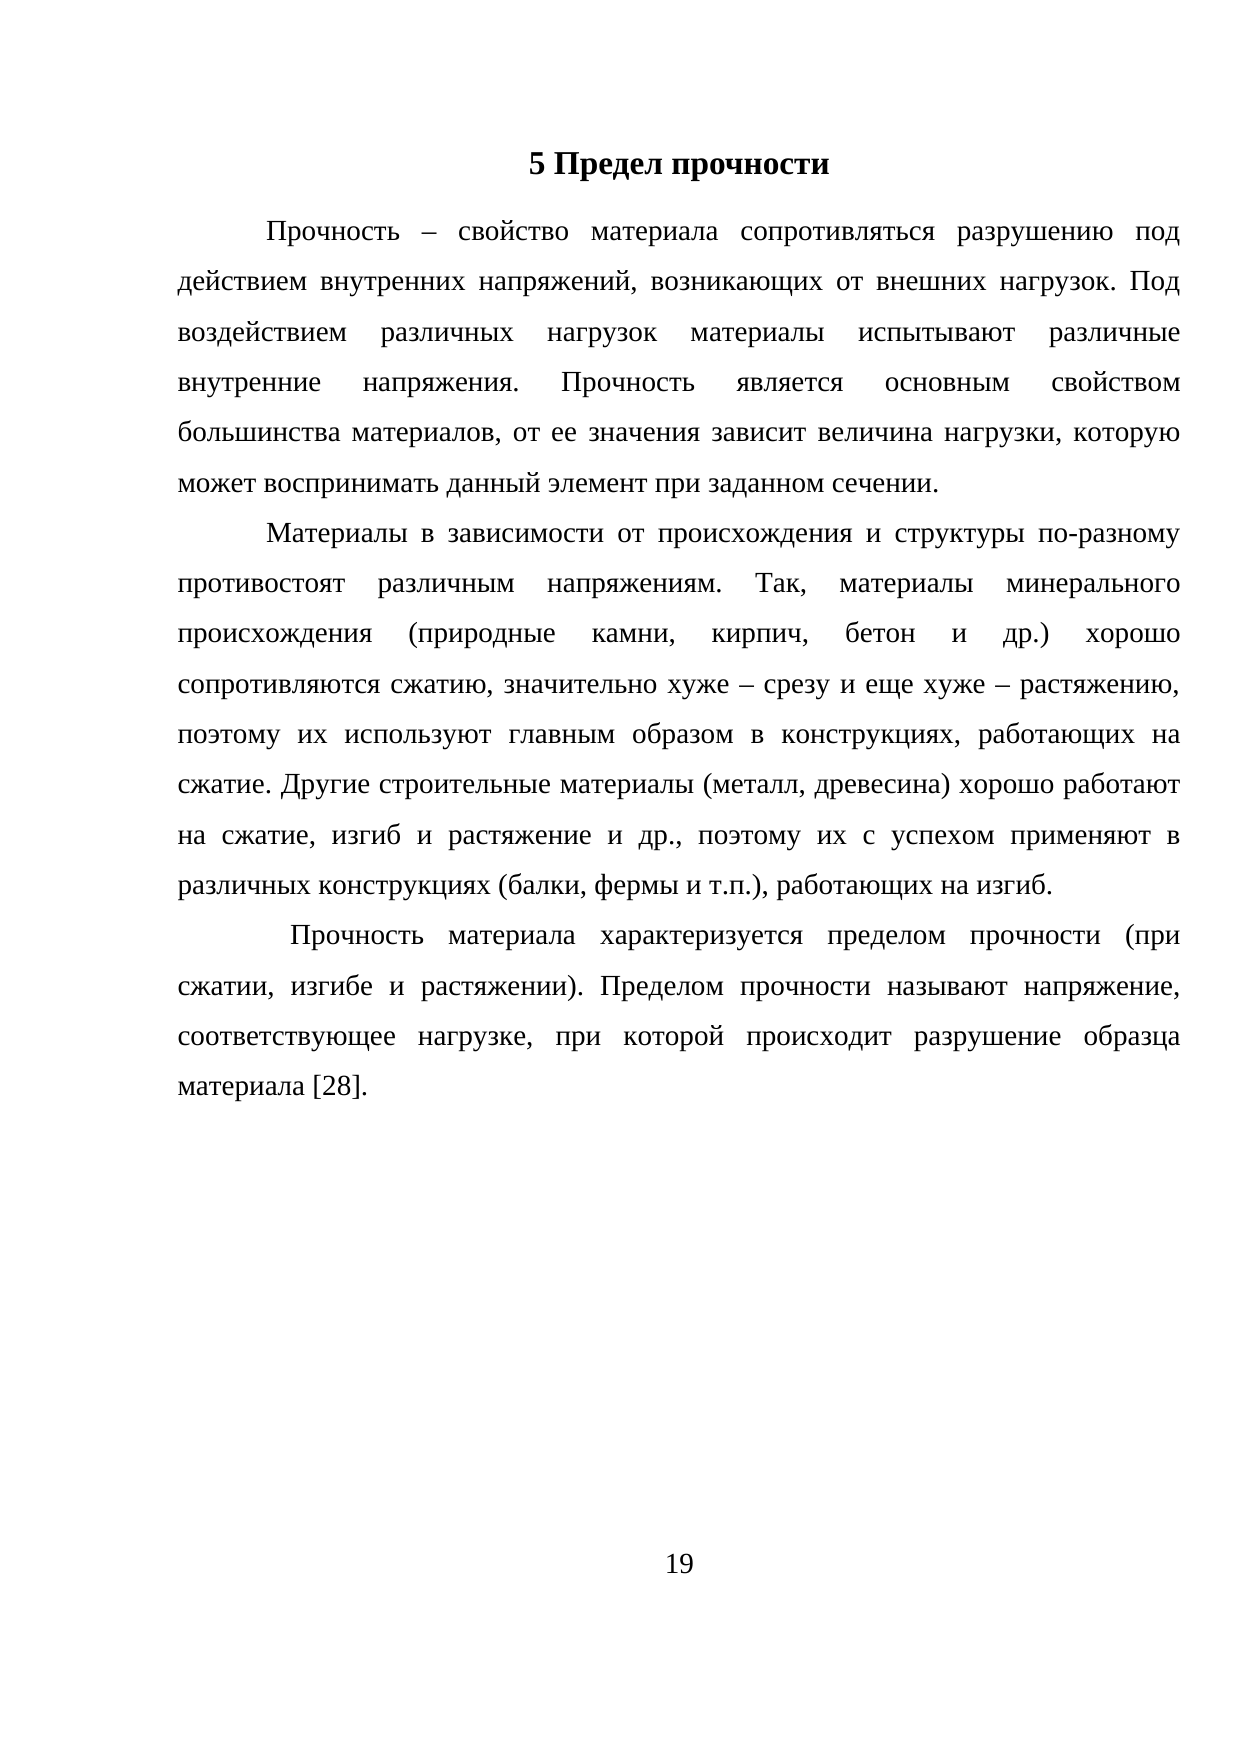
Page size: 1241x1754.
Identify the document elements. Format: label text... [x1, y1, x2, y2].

subtitle Предел прочности [177, 143, 1181, 181]
text Прочность материала характеризуется пределом прочности (при сжатии, изгибе и растяжении). Пределом прочности называют напряжение, соответствующее нагрузке, при которой происходит разрушение образца материала [28]. [177, 917, 1181, 1102]
text Материалы в зависимости от происхождения и структуры по-разному противостоят различным напряжениям. Так, материалы минерального происхождения (природные камни, кирпич, бетон и др.) хорошо сопротивляются сжатию, значительно хуже – срезу и еще хуже – растяжению, поэтому их используют главным образом в конструкциях, работающих на сжатие. Другие строительные материалы (металл, древесина) хорошо работают на сжатие, изгиб и растяжение и др., поэтому их с успехом применяют в различных конструкциях (балки, фермы и т.п.), работающих на изгиб. [177, 515, 1181, 901]
text Прочность – свойство материала сопротивляться разрушению под действием внутренних напряжений, возникающих от внешних нагрузок. Под воздействием различных нагрузок материалы испытывают различные внутренние напряжения. Прочность является основным свойством большинства материалов, от ее значения зависит величина нагрузки, которую может воспринимать данный элемент при заданном сечении. [177, 213, 1181, 498]
